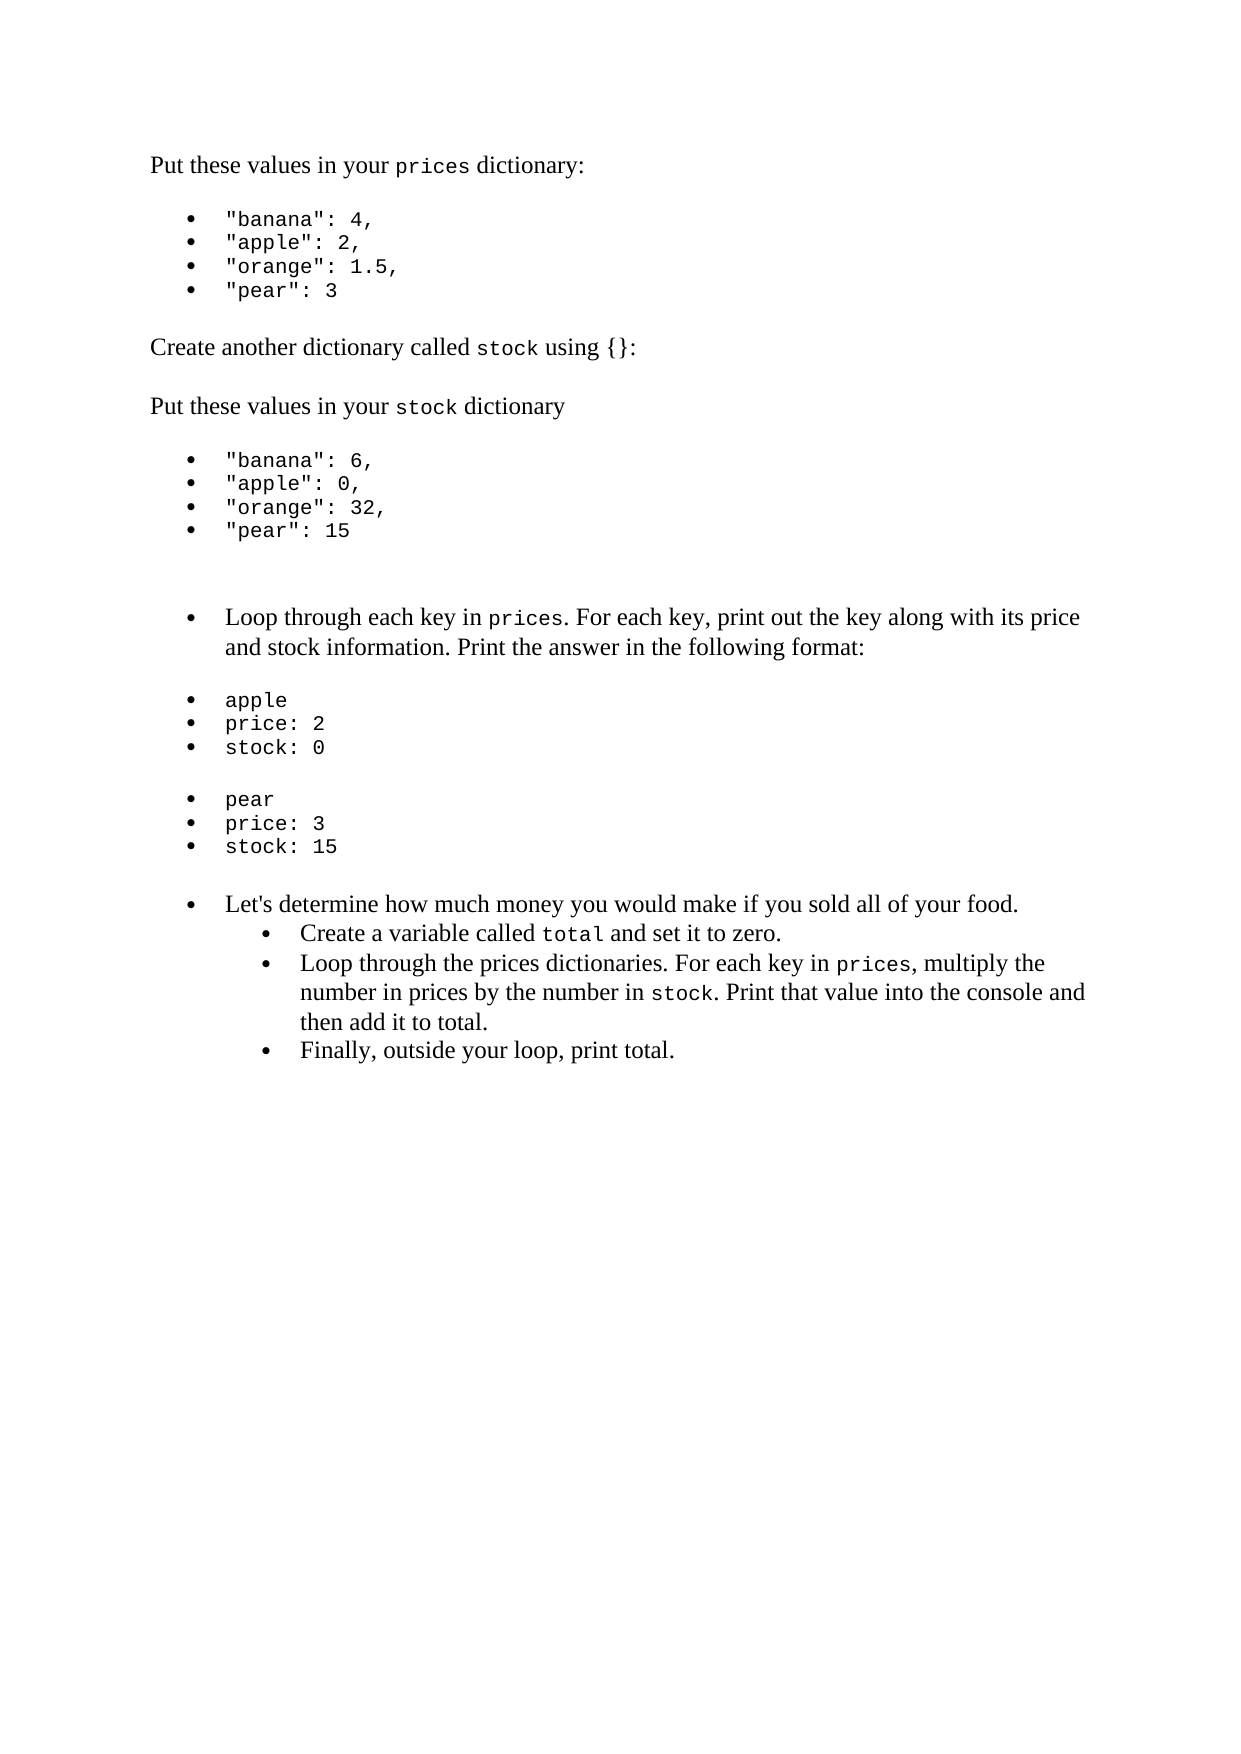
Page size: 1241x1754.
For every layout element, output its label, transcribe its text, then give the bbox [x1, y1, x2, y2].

list Finally, outside your loop, print total. [262, 1036, 1090, 1064]
list apple [187, 689, 1090, 713]
text Put these values in your prices dictionary: [150, 150, 1090, 179]
list Loop through the prices dictionaries. For each key in prices, multiply the number in prices by the number in stock. Print that value into the console and then add it to total. [262, 948, 1090, 1036]
list "orange": 1.5, [187, 256, 1090, 280]
list "orange": 32, [187, 497, 1090, 521]
list price: 3 [187, 813, 1090, 837]
list Create a variable called total and set it to zero. [262, 918, 1090, 948]
list Let's determine how much money you would make if you sold all of your food. [187, 889, 1090, 918]
text Create another dictionary called stock using {}: [150, 332, 1090, 362]
list pear [187, 789, 1090, 813]
list "pear": 15 [187, 521, 1090, 544]
list "banana": 4, [187, 209, 1090, 232]
list price: 2 [187, 713, 1090, 737]
list "apple": 0, [187, 473, 1090, 497]
list "apple": 2, [187, 232, 1090, 256]
list "banana": 6, [187, 449, 1090, 473]
list "pear": 3 [187, 280, 1090, 303]
list Loop through each key in prices. For each key, print out the key along with its price and stock information. Print the answer in the following format: [187, 602, 1090, 660]
text Put these values in your stock dictionary [150, 391, 1090, 420]
list stock: 15 [187, 837, 1090, 860]
list stock: 0 [187, 737, 1090, 761]
